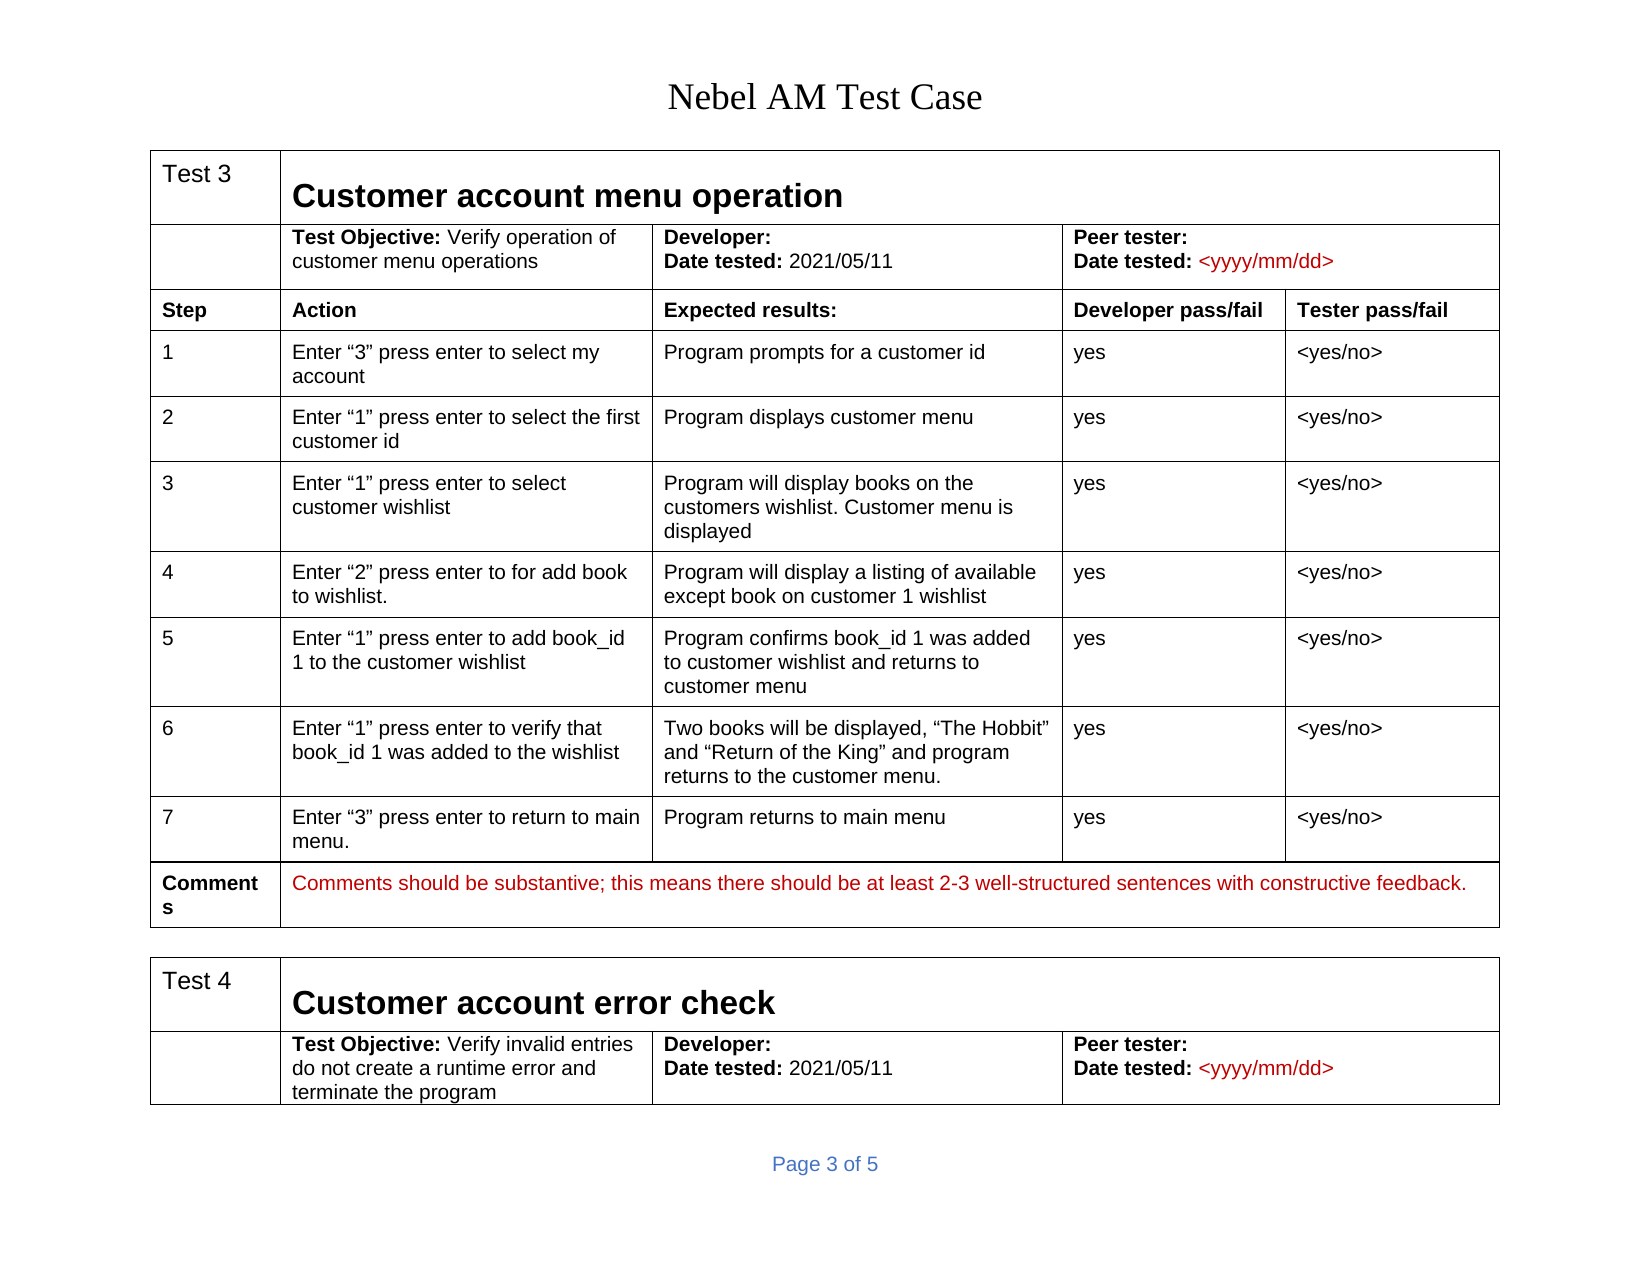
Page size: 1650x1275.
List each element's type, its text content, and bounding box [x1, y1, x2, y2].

table_cell 7 [151, 797, 280, 861]
table_cell Developer: Date tested: 2021/05/11 [653, 1032, 1062, 1104]
table_cell 4 [151, 552, 280, 617]
table_cell yes [1063, 397, 1285, 461]
table_cell Step [151, 290, 280, 330]
table_cell Comments [151, 863, 280, 927]
table_cell 6 [151, 707, 280, 796]
table_cell <yes/no> [1286, 397, 1499, 461]
table_cell Enter “1” press enter to select customer wishlist [281, 462, 652, 551]
table_cell [151, 225, 280, 288]
table_cell <yes/no> [1286, 331, 1499, 396]
table_cell Program displays customer menu [653, 397, 1062, 461]
table_cell yes [1063, 462, 1285, 551]
table_cell Action [281, 290, 652, 330]
table_header Customer account menu operation [281, 151, 1499, 224]
table_cell Enter “2” press enter to for add book to wishlist. [281, 552, 652, 617]
table_cell Enter “1” press enter to verify that book_id 1 was added to the wishlist [281, 707, 652, 796]
table_cell Developer: Date tested: 2021/05/11 [653, 225, 1062, 288]
table_cell Peer tester: Date tested: <yyyy/mm/dd> [1063, 1032, 1499, 1104]
table_cell [151, 1032, 280, 1104]
table_cell <yes/no> [1286, 797, 1499, 861]
table_cell yes [1063, 552, 1285, 617]
table_cell <yes/no> [1286, 618, 1499, 706]
table_cell yes [1063, 797, 1285, 861]
table_header Test 4 [151, 958, 280, 1031]
table_cell Expected results: [653, 290, 1062, 330]
table_cell Enter “1” press enter to add book_id 1 to the customer wishlist [281, 618, 652, 706]
table_cell <yes/no> [1286, 552, 1499, 617]
table_cell Program will display books on the customers wishlist. Customer menu is displayed [653, 462, 1062, 551]
table_cell Program confirms book_id 1 was added to customer wishlist and returns to customer menu [653, 618, 1062, 706]
table_cell Two books will be displayed, “The Hobbit” and “Return of the King” and program returns to the customer menu. [653, 707, 1062, 796]
table_cell Program prompts for a customer id [653, 331, 1062, 396]
table_cell Tester pass/fail [1286, 290, 1499, 330]
table_cell 5 [151, 618, 280, 706]
table_cell Program will display a listing of available except book on customer 1 wishlist [653, 552, 1062, 617]
table_cell yes [1063, 331, 1285, 396]
table_cell Program returns to main menu [653, 797, 1062, 861]
table_cell <yes/no> [1286, 707, 1499, 796]
table_cell Enter “1” press enter to select the first customer id [281, 397, 652, 461]
table_cell yes [1063, 707, 1285, 796]
table_cell Peer tester: Date tested: <yyyy/mm/dd> [1063, 225, 1499, 288]
table_header Customer account error check [281, 958, 1499, 1031]
table_cell yes [1063, 618, 1285, 706]
table_cell Developer pass/fail [1063, 290, 1285, 330]
table_cell Comments should be substantive; this means there should be at least 2-3 well-structured sentences with constructive feedback. [281, 863, 1499, 927]
table_cell Enter “3” press enter to select my account [281, 331, 652, 396]
table_cell Test Objective: Verify operation of customer menu operations [281, 225, 652, 288]
table_cell Test Objective: Verify invalid entries do not create a runtime error and terminate the program [281, 1032, 652, 1104]
table_cell Enter “3” press enter to return to main menu. [281, 797, 652, 861]
table_header Test 3 [151, 151, 280, 224]
table_cell 2 [151, 397, 280, 461]
table_cell 3 [151, 462, 280, 551]
table_cell <yes/no> [1286, 462, 1499, 551]
table_cell 1 [151, 331, 280, 396]
